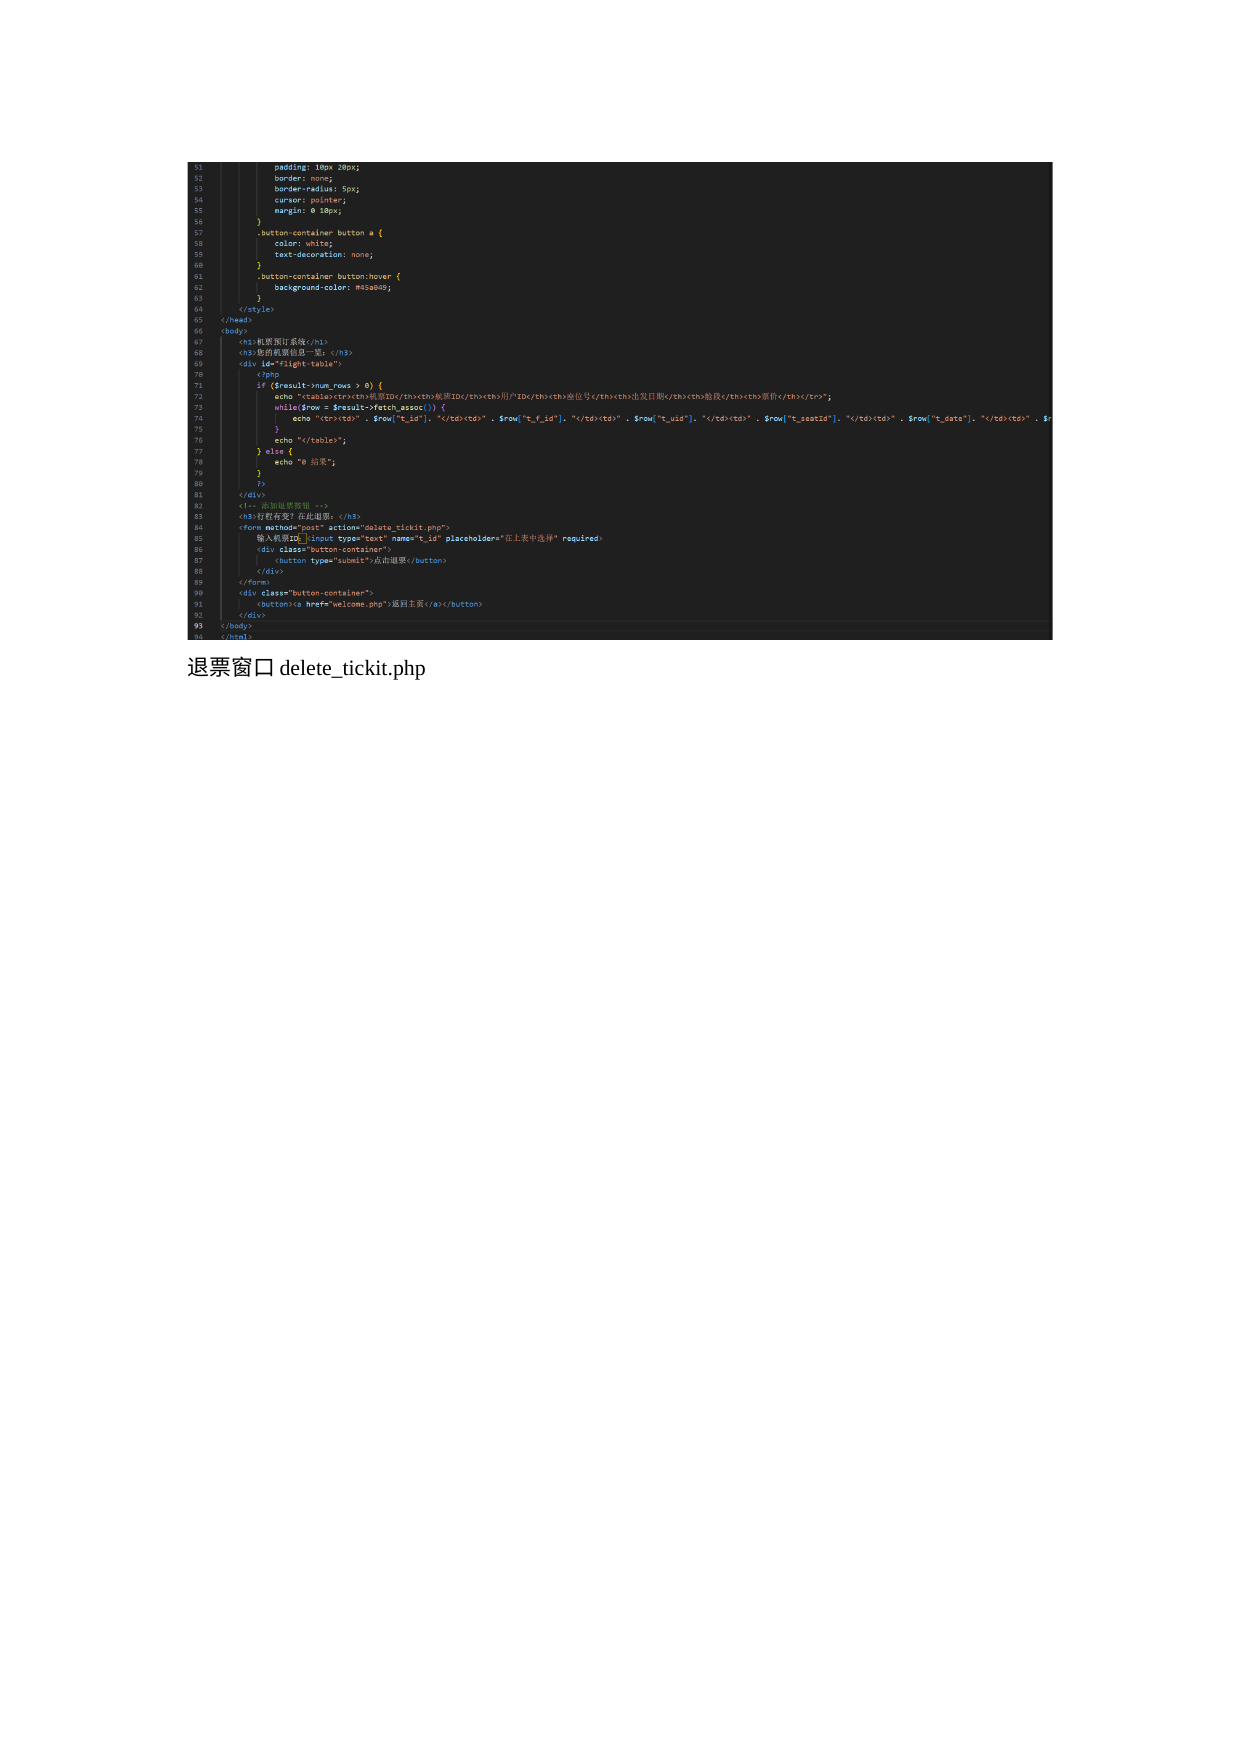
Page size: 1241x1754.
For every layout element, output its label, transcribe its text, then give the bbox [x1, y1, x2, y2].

text 退票窗口delete_tickit.php [187, 649, 1053, 682]
picture [187, 162, 1053, 640]
